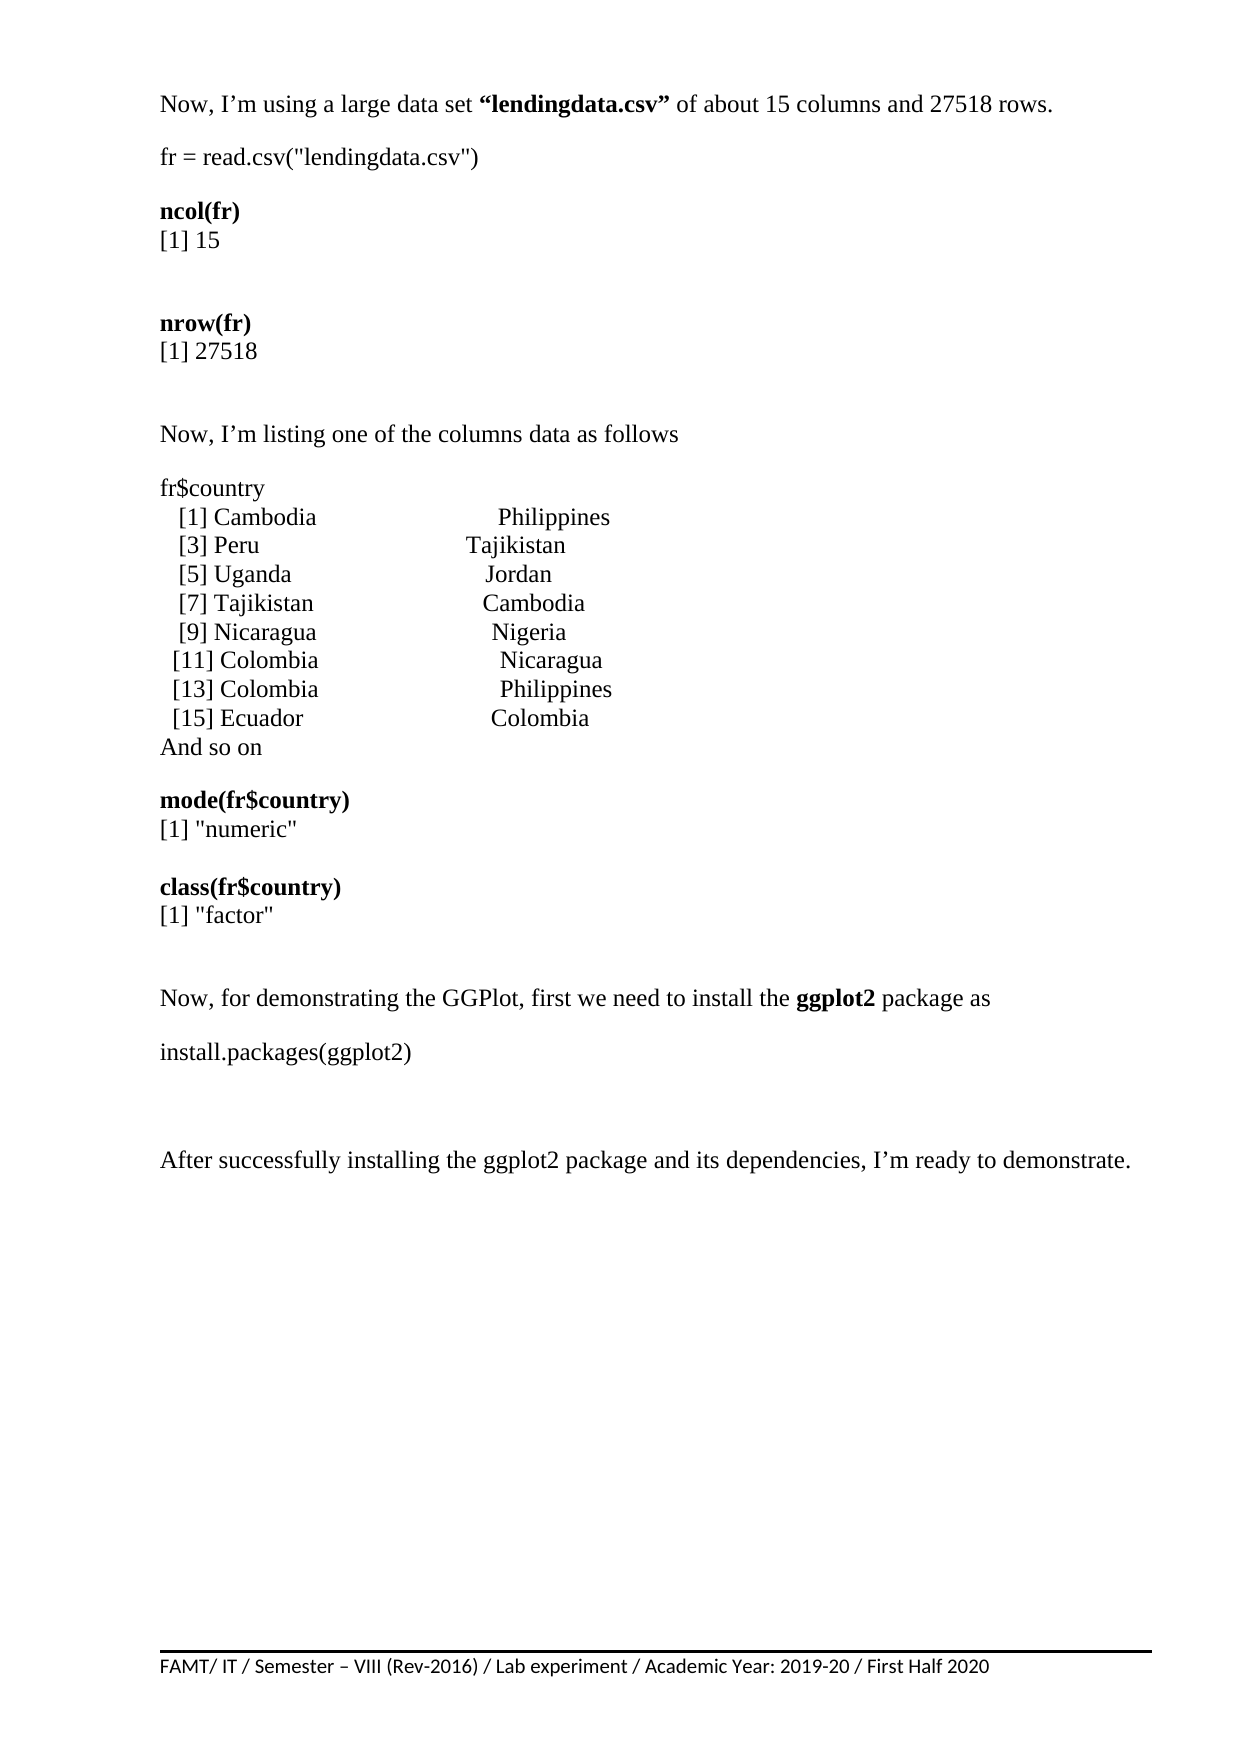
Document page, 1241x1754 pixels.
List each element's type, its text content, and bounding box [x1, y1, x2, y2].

text fr$country [159, 473, 1152, 502]
text Now, I’m listing one of the columns data as follows [159, 419, 1152, 448]
text fr = read.csv("lendingdata.csv") [159, 142, 1152, 171]
text mode(fr$country) [159, 786, 1152, 814]
text [3] Peru Tajikistan [159, 530, 1152, 559]
text [1] "factor" [159, 901, 1152, 929]
text [1] 27518 [159, 336, 1152, 365]
text [5] Uganda Jordan [159, 559, 1152, 588]
text After successfully installing the ggplot2 package and its dependencies, I’m ready to demonstrate. [159, 1145, 1152, 1173]
text install.packages(ggplot2) [159, 1037, 1152, 1066]
text ncol(fr) [159, 196, 1152, 225]
text Now, for demonstrating the GGPlot, first we need to install the ggplot2 package as [159, 983, 1152, 1012]
text [15] Ecuador Colombia [159, 703, 1152, 732]
text [1] "numeric" [159, 814, 1152, 843]
text class(fr$country) [159, 872, 1152, 901]
text [1] 15 [159, 225, 1152, 254]
text nrow(fr) [159, 308, 1152, 336]
text Now, I’m using a large data set “lendingdata.csv” of about 15 columns and 27518 rows. [159, 89, 1152, 117]
text And so on [159, 732, 1152, 760]
text [7] Tajikistan Cambodia [159, 588, 1152, 617]
text [13] Colombia Philippines [159, 674, 1152, 703]
text [1] Cambodia Philippines [159, 502, 1152, 530]
text [11] Colombia Nicaragua [159, 645, 1152, 674]
text [9] Nicaragua Nigeria [159, 617, 1152, 645]
